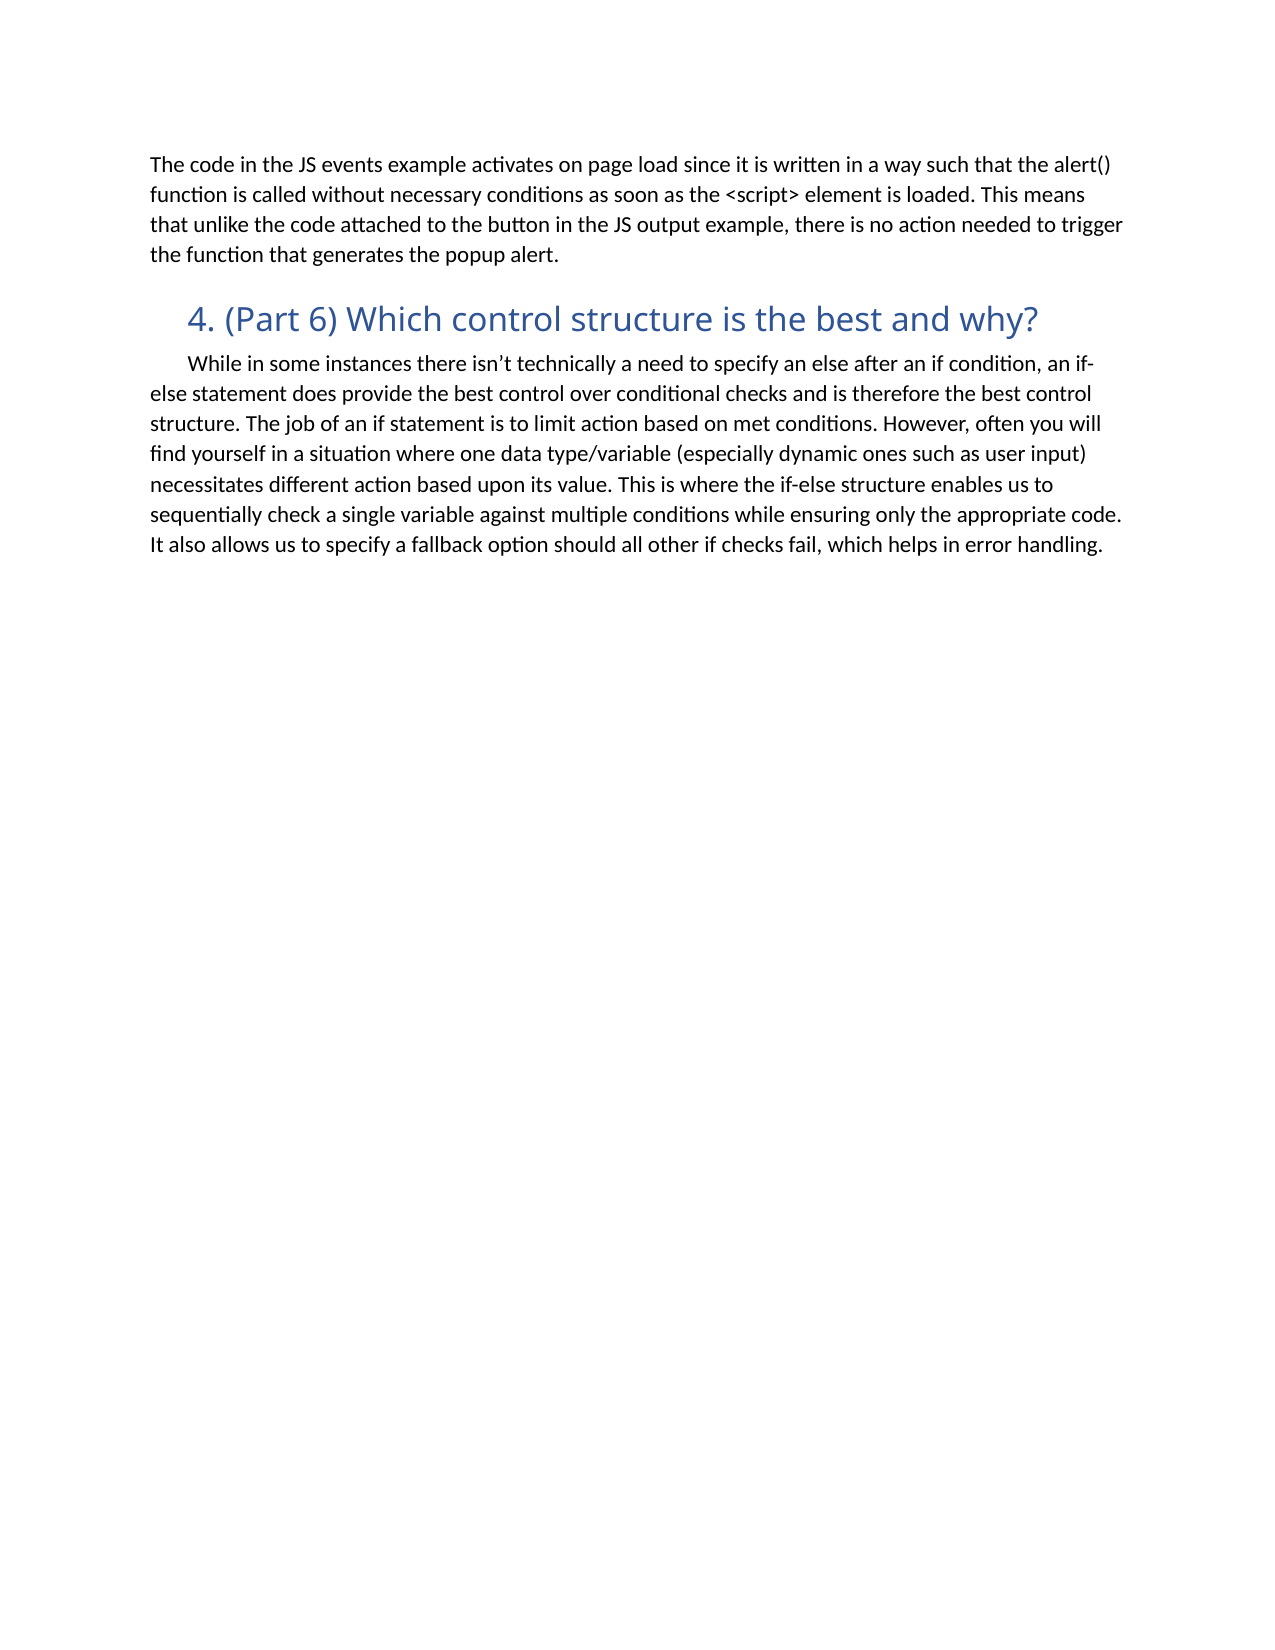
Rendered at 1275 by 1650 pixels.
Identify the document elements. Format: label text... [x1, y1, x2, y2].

text The code in the JS events example activates on page load since it is written in a way such that the alert() function is called without necessary conditions as soon as the <script> element is loaded. This means that unlike the code attached to the button in the JS output example, there is no action needed to trigger the function that generates the popup alert. [150, 150, 1125, 269]
text While in some instances there isn’t technically a need to specify an else after an if condition, an if-else statement does provide the best control over conditional checks and is therefore the best control structure. The job of an if statement is to limit action based on met conditions. However, often you will find yourself in a situation where one data type/variable (especially dynamic ones such as user input) necessitates different action based upon its value. This is where the if-else structure enables us to sequentially check a single variable against multiple conditions while ensuring only the appropriate code. It also allows us to specify a fallback option should all other if checks fail, which helps in error handling. [150, 349, 1125, 558]
subtitle (Part 6) Which control structure is the best and why? [187, 296, 1125, 341]
